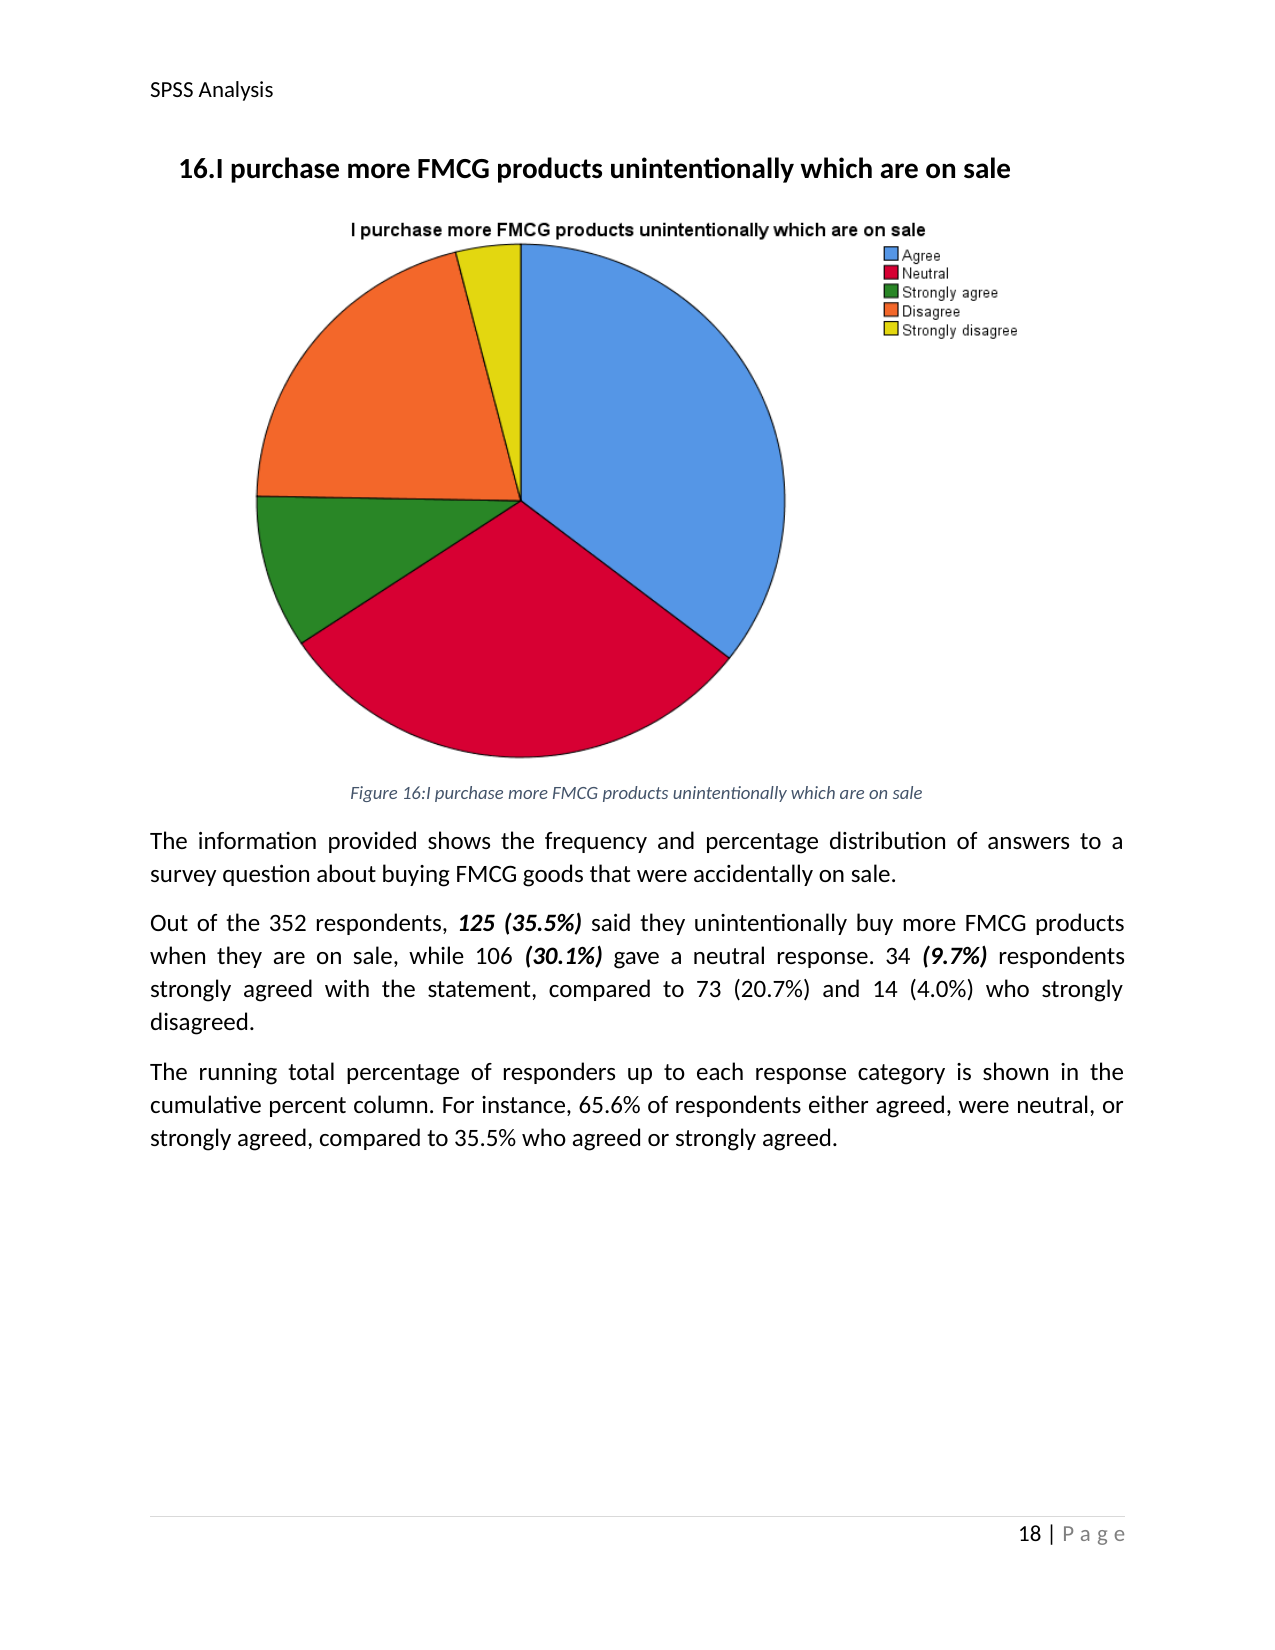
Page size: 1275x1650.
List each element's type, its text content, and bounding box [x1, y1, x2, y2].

text The running total percentage of responders up to each response category is shown in the cumulative percent column. For instance, 65.6% of respondents either agreed, were neutral, or strongly agreed, compared to 35.5% who agreed or strongly agreed. [150, 1056, 1125, 1152]
text The information provided shows the frequency and percentage distribution of answers to a survey question about buying FMCG goods that were accidentally on sale. [150, 825, 1125, 888]
list I purchase more FMCG products unintentionally which are on sale [178, 150, 1125, 186]
picture [150, 205, 1125, 763]
text Out of the 352 respondents, 125 (35.5%) said they unintentionally buy more FMCG products when they are on sale, while 106 (30.1%) gave a neutral response. 34 (9.7%) respondents strongly agreed with the statement, compared to 73 (20.7%) and 14 (4.0%) who strongly disagreed. [150, 907, 1125, 1037]
text Figure 16:I purchase more FMCG products unintentionally which are on sale [150, 781, 1125, 804]
